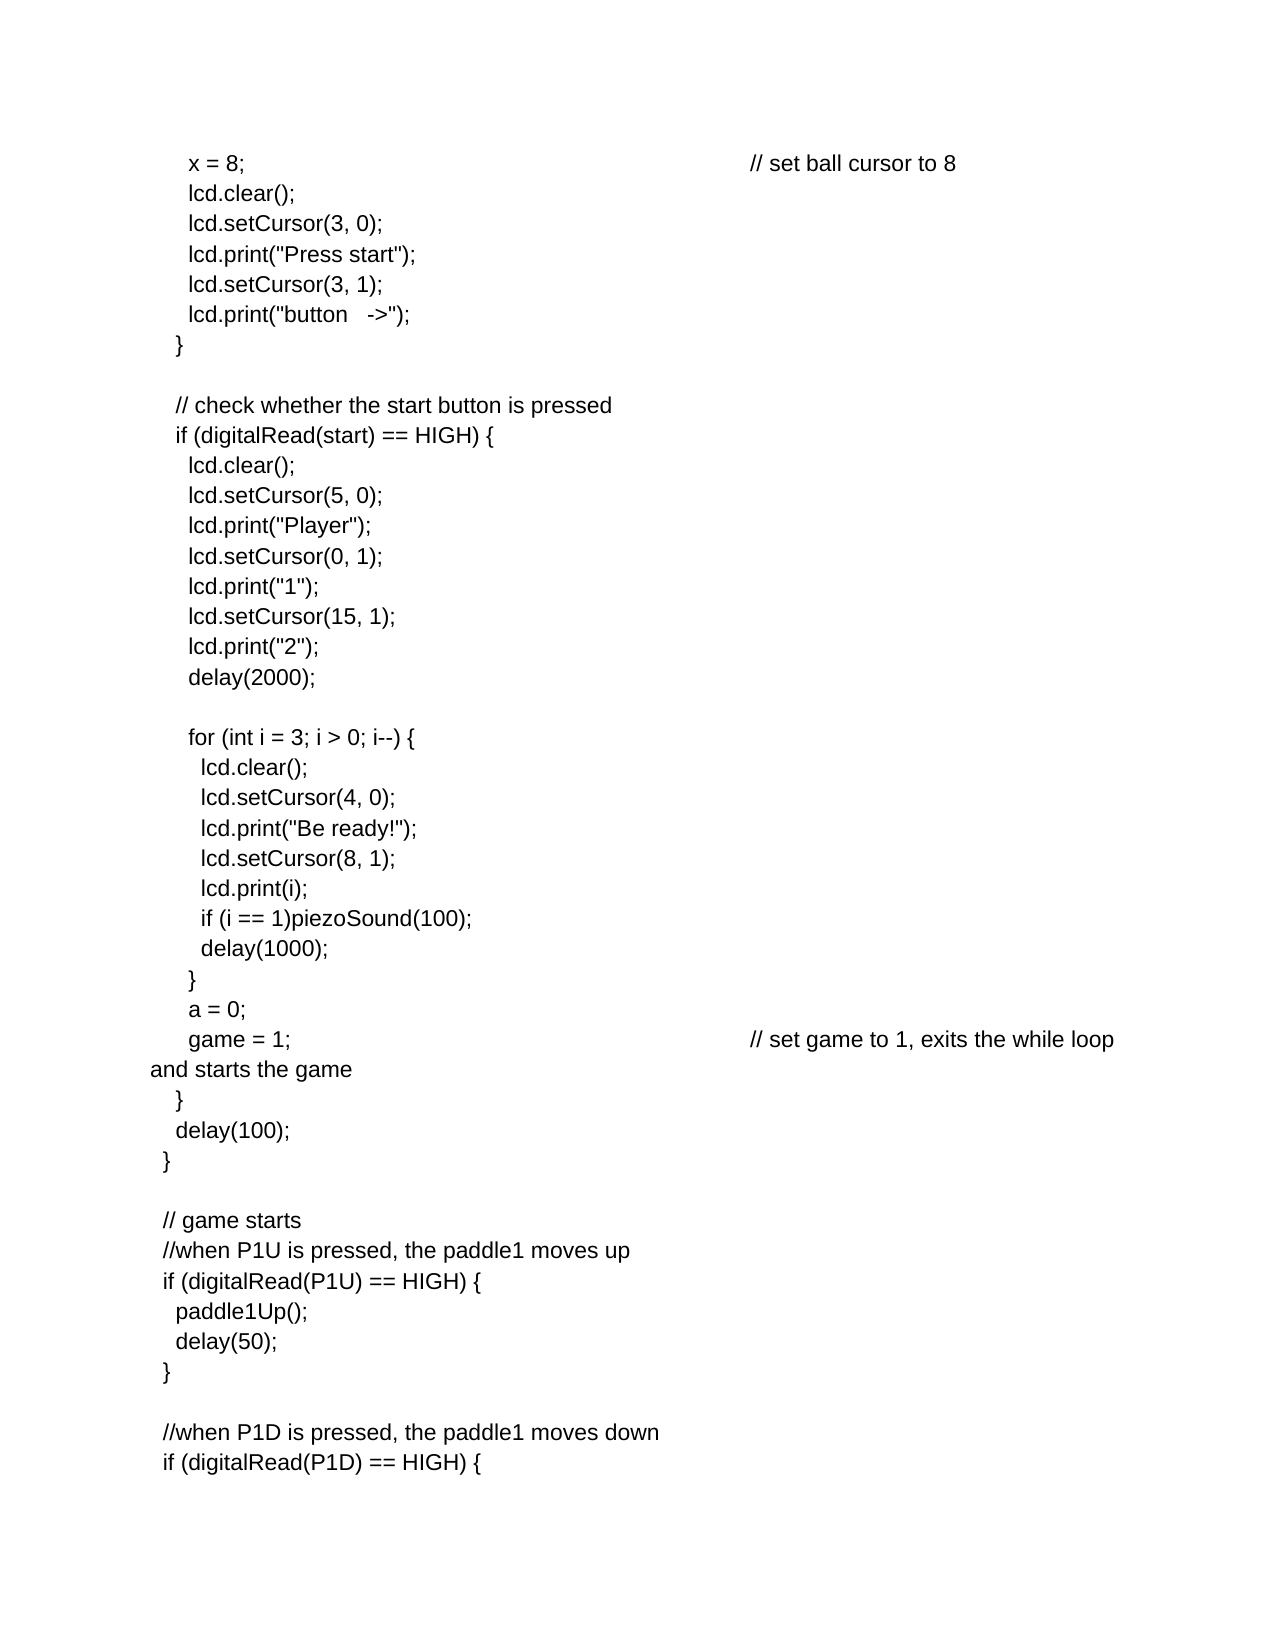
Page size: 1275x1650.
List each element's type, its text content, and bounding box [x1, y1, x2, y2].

text if (i == 1)piezoSound(100); [150, 905, 1125, 932]
text } [150, 1358, 1125, 1385]
text if (digitalRead(start) == HIGH) { [150, 422, 1125, 448]
text //when P1D is pressed, the paddle1 moves down [150, 1419, 1125, 1445]
text if (digitalRead(P1D) == HIGH) { [150, 1449, 1125, 1475]
text lcd.setCursor(0, 1); [150, 543, 1125, 569]
text delay(2000); [150, 663, 1125, 690]
text lcd.clear(); [150, 452, 1125, 478]
text } [150, 331, 1125, 358]
text // game starts [150, 1207, 1125, 1234]
text //when P1U is pressed, the paddle1 moves up [150, 1237, 1125, 1264]
text // check whether the start button is pressed [150, 392, 1125, 418]
text lcd.print("2"); [150, 633, 1125, 660]
text lcd.print("Press start"); [150, 241, 1125, 267]
text delay(1000); [150, 935, 1125, 962]
text } [150, 966, 1125, 992]
text lcd.clear(); [150, 180, 1125, 207]
text lcd.setCursor(15, 1); [150, 603, 1125, 629]
text lcd.setCursor(4, 0); [150, 784, 1125, 811]
text lcd.setCursor(3, 0); [150, 210, 1125, 237]
text } [150, 1086, 1125, 1113]
text x = 8; // set ball cursor to 8 [150, 150, 1125, 176]
text for (int i = 3; i > 0; i--) { [150, 724, 1125, 750]
text game = 1; // set game to 1, exits the while loop and starts the game [150, 1026, 1125, 1083]
text } [150, 1147, 1125, 1173]
text lcd.print("Player"); [150, 512, 1125, 539]
text if (digitalRead(P1U) == HIGH) { [150, 1268, 1125, 1294]
text lcd.print("Be ready!"); [150, 814, 1125, 841]
text lcd.print("1"); [150, 573, 1125, 599]
text a = 0; [150, 996, 1125, 1022]
text lcd.setCursor(5, 0); [150, 482, 1125, 509]
text delay(100); [150, 1117, 1125, 1143]
text paddle1Up(); [150, 1298, 1125, 1324]
text delay(50); [150, 1328, 1125, 1354]
text lcd.print(i); [150, 875, 1125, 901]
text lcd.setCursor(3, 1); [150, 271, 1125, 297]
text lcd.print("button ->"); [150, 301, 1125, 327]
text lcd.setCursor(8, 1); [150, 845, 1125, 871]
text lcd.clear(); [150, 754, 1125, 781]
